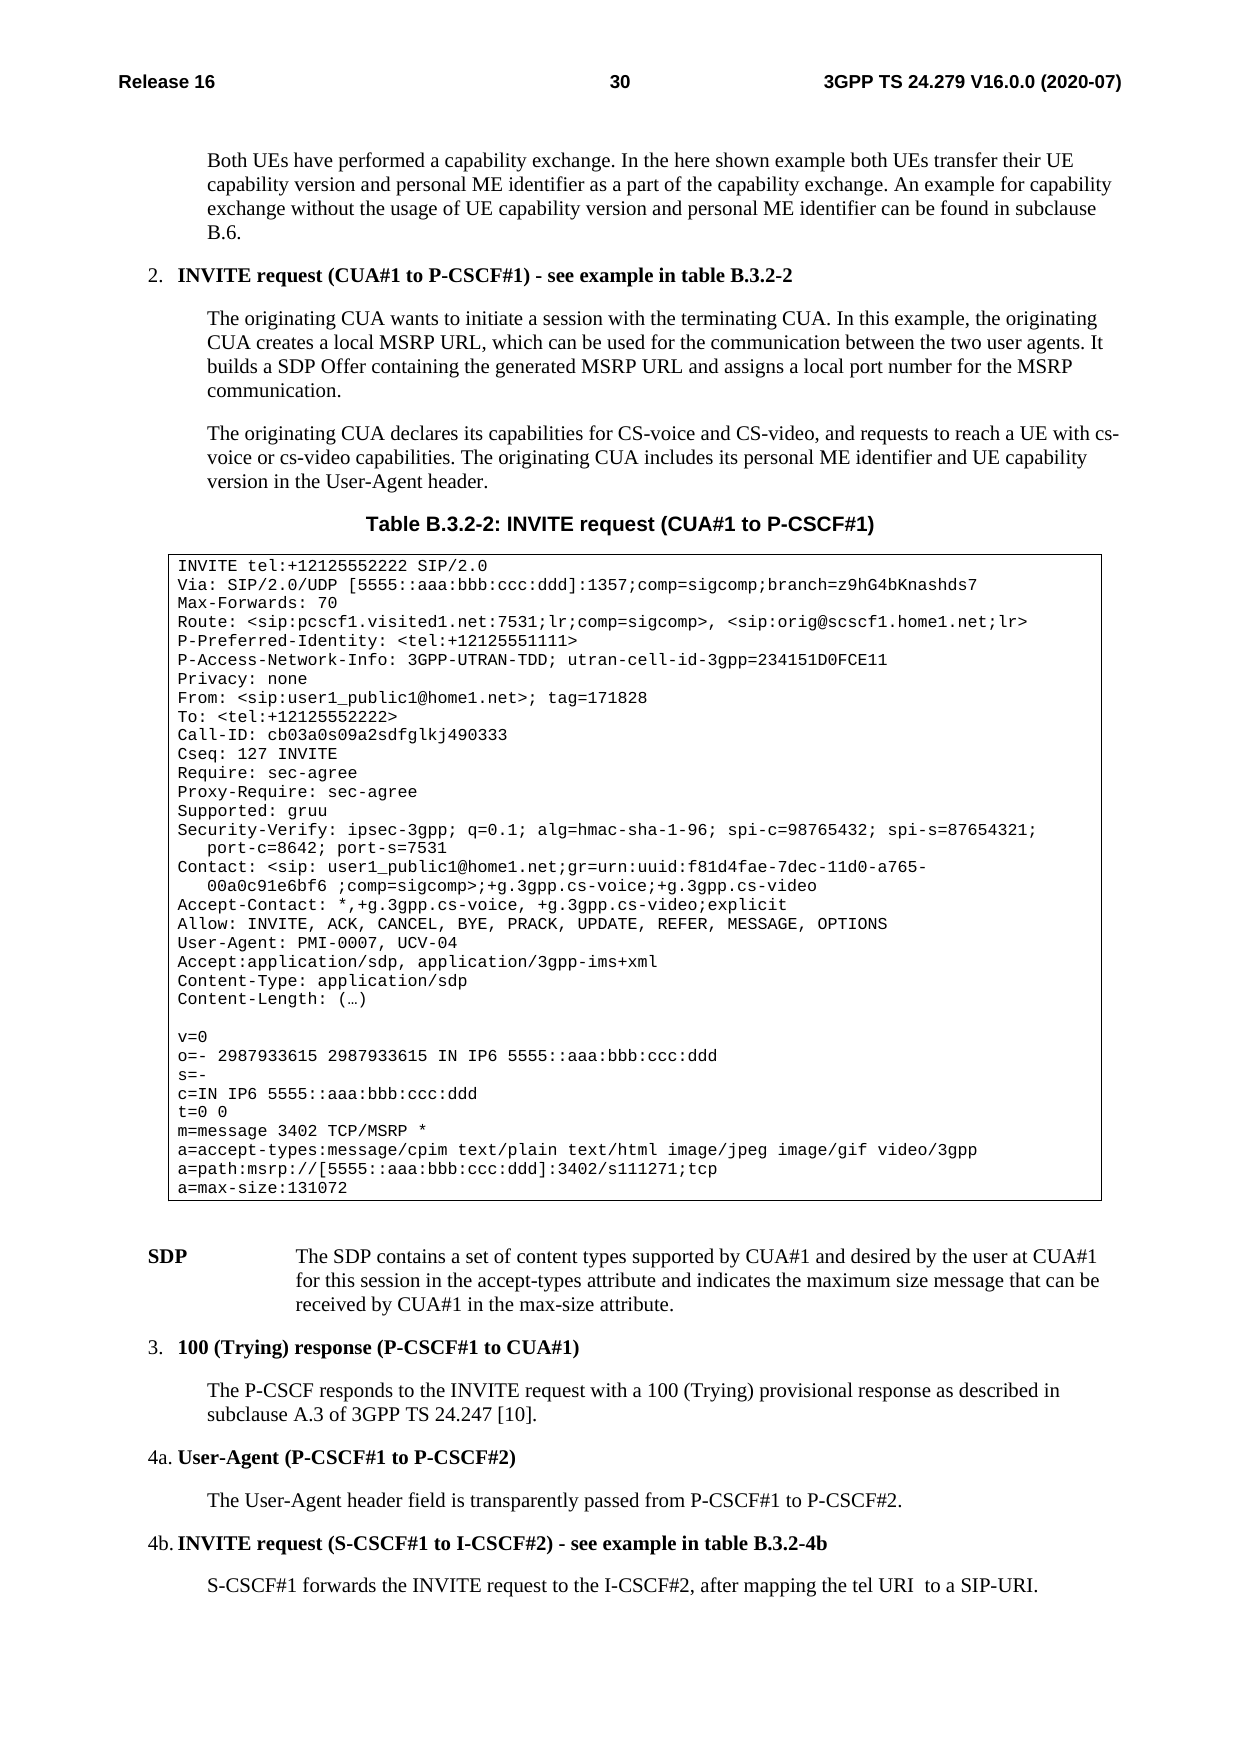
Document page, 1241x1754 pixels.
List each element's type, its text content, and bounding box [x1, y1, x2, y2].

text Require: sec-agree [169, 762, 1101, 780]
text Cseq: 127 INVITE [169, 743, 1101, 762]
text 3. 100 (Trying) response (P-CSCF#1 to CUA#1) [148, 1335, 1122, 1359]
text To: <tel:+12125552222> [169, 705, 1101, 724]
text Max-Forwards: 70 [169, 592, 1101, 611]
text m=message 3402 TCP/MSRP * [169, 1120, 1101, 1139]
text 4b. INVITE request (S-CSCF#1 to I-CSCF#2) - see example in table B.3.2-4b [148, 1531, 1122, 1554]
text The User-Agent header field is transparently passed from P-CSCF#1 to P-CSCF#2. [177, 1488, 1122, 1512]
text s=- [169, 1063, 1101, 1082]
text v=0 [169, 1026, 1101, 1044]
text a=accept-types:message/cpim text/plain text/html image/jpeg image/gif video/3gpp [169, 1139, 1101, 1157]
text Allow: INVITE, ACK, CANCEL, BYE, PRACK, UPDATE, REFER, MESSAGE, OPTIONS [169, 912, 1101, 931]
text INVITE tel:+12125552222 SIP/2.0 [169, 555, 1101, 573]
text Supported: gruu [169, 799, 1101, 818]
text The P-CSCF responds to the INVITE request with a 100 (Trying) provisional response as described in subclause A.3 of 3GPP TS 24.247 [10]. [177, 1378, 1122, 1426]
text Privacy: none [169, 667, 1101, 686]
text 4a. User-Agent (P-CSCF#1 to P-CSCF#2) [148, 1445, 1122, 1469]
text Contact: <sip: user1_public1@home1.net;gr=urn:uuid:f81d4fae-7dec-11d0-a765-00a0c91e6bf6 ;comp=sigcomp>;+g.3gpp.cs-voice;+g.3gpp.cs-video [169, 856, 1101, 893]
text Accept:application/sdp, application/3gpp-ims+xml [169, 950, 1101, 969]
text Accept-Contact: *,+g.3gpp.cs-voice, +g.3gpp.cs-video;explicit [169, 893, 1101, 912]
text Content-Length: (…) [169, 988, 1101, 1010]
text P-Preferred-Identity: <tel:+12125551111> [169, 629, 1101, 648]
text Both UEs have performed a capability exchange. In the here shown example both UEs transfer their UE capability version and personal ME identifier as a part of the capability exchange. An example for capability exchange without the usage of UE capability version and personal ME identifier can be found in subclause B.6. [177, 148, 1122, 244]
text Table B.3.2-2: INVITE request (CUA#1 to P-CSCF#1) [118, 511, 1122, 535]
text From: <sip:user1_public1@home1.net>; tag=171828 [169, 686, 1101, 705]
text The originating CUA wants to initiate a session with the terminating CUA. In this example, the originating CUA creates a local MSRP URL, which can be used for the communication between the two user agents. It builds a SDP Offer containing the generated MSRP URL and assigns a local port number for the MSRP communication. [177, 306, 1122, 402]
text User-Agent: PMI-0007, UCV-04 [169, 931, 1101, 950]
text P-Access-Network-Info: 3GPP-UTRAN-TDD; utran-cell-id-3gpp=234151D0FCE11 [169, 648, 1101, 667]
text Security-Verify: ipsec-3gpp; q=0.1; alg=hmac-sha-1-96; spi-c=98765432; spi-s=87654321; port-c=8642; port-s=7531 [169, 818, 1101, 856]
text Route: <sip:pcscf1.visited1.net:7531;lr;comp=sigcomp>, <sip:orig@scscf1.home1.net;lr> [169, 611, 1101, 629]
text S-CSCF#1 forwards the INVITE request to the I-CSCF#2, after mapping the tel URI to a SIP-URI. [177, 1573, 1122, 1597]
text t=0 0 [169, 1101, 1101, 1120]
text o=- 2987933615 2987933615 IN IP6 5555::aaa:bbb:ccc:ddd [169, 1044, 1101, 1063]
text Proxy-Require: sec-agree [169, 780, 1101, 799]
text a=path:msrp://[5555::aaa:bbb:ccc:ddd]:3402/s111271;tcp [169, 1157, 1101, 1176]
text 2. INVITE request (CUA#1 to P-CSCF#1) - see example in table B.3.2-2 [148, 263, 1122, 287]
text Via: SIP/2.0/UDP [5555::aaa:bbb:ccc:ddd]:1357;comp=sigcomp;branch=z9hG4bKnashds7 [169, 573, 1101, 592]
text The originating CUA declares its capabilities for CS-voice and CS-video, and requests to reach a UE with cs-voice or cs-video capabilities. The originating CUA includes its personal ME identifier and UE capability version in the User-Agent header. [207, 421, 1122, 493]
text SDP The SDP contains a set of content types supported by CUA#1 and desired by the user at CUA#1 for this session in the accept-types attribute and indicates the maximum size message that can be received by CUA#1 in the max-size attribute. [148, 1244, 1122, 1316]
text c=IN IP6 5555::aaa:bbb:ccc:ddd [169, 1082, 1101, 1101]
text Content-Type: application/sdp [169, 969, 1101, 988]
text Call-ID: cb03a0s09a2sdfglkj490333 [169, 724, 1101, 743]
text a=max-size:131072 [169, 1176, 1101, 1200]
